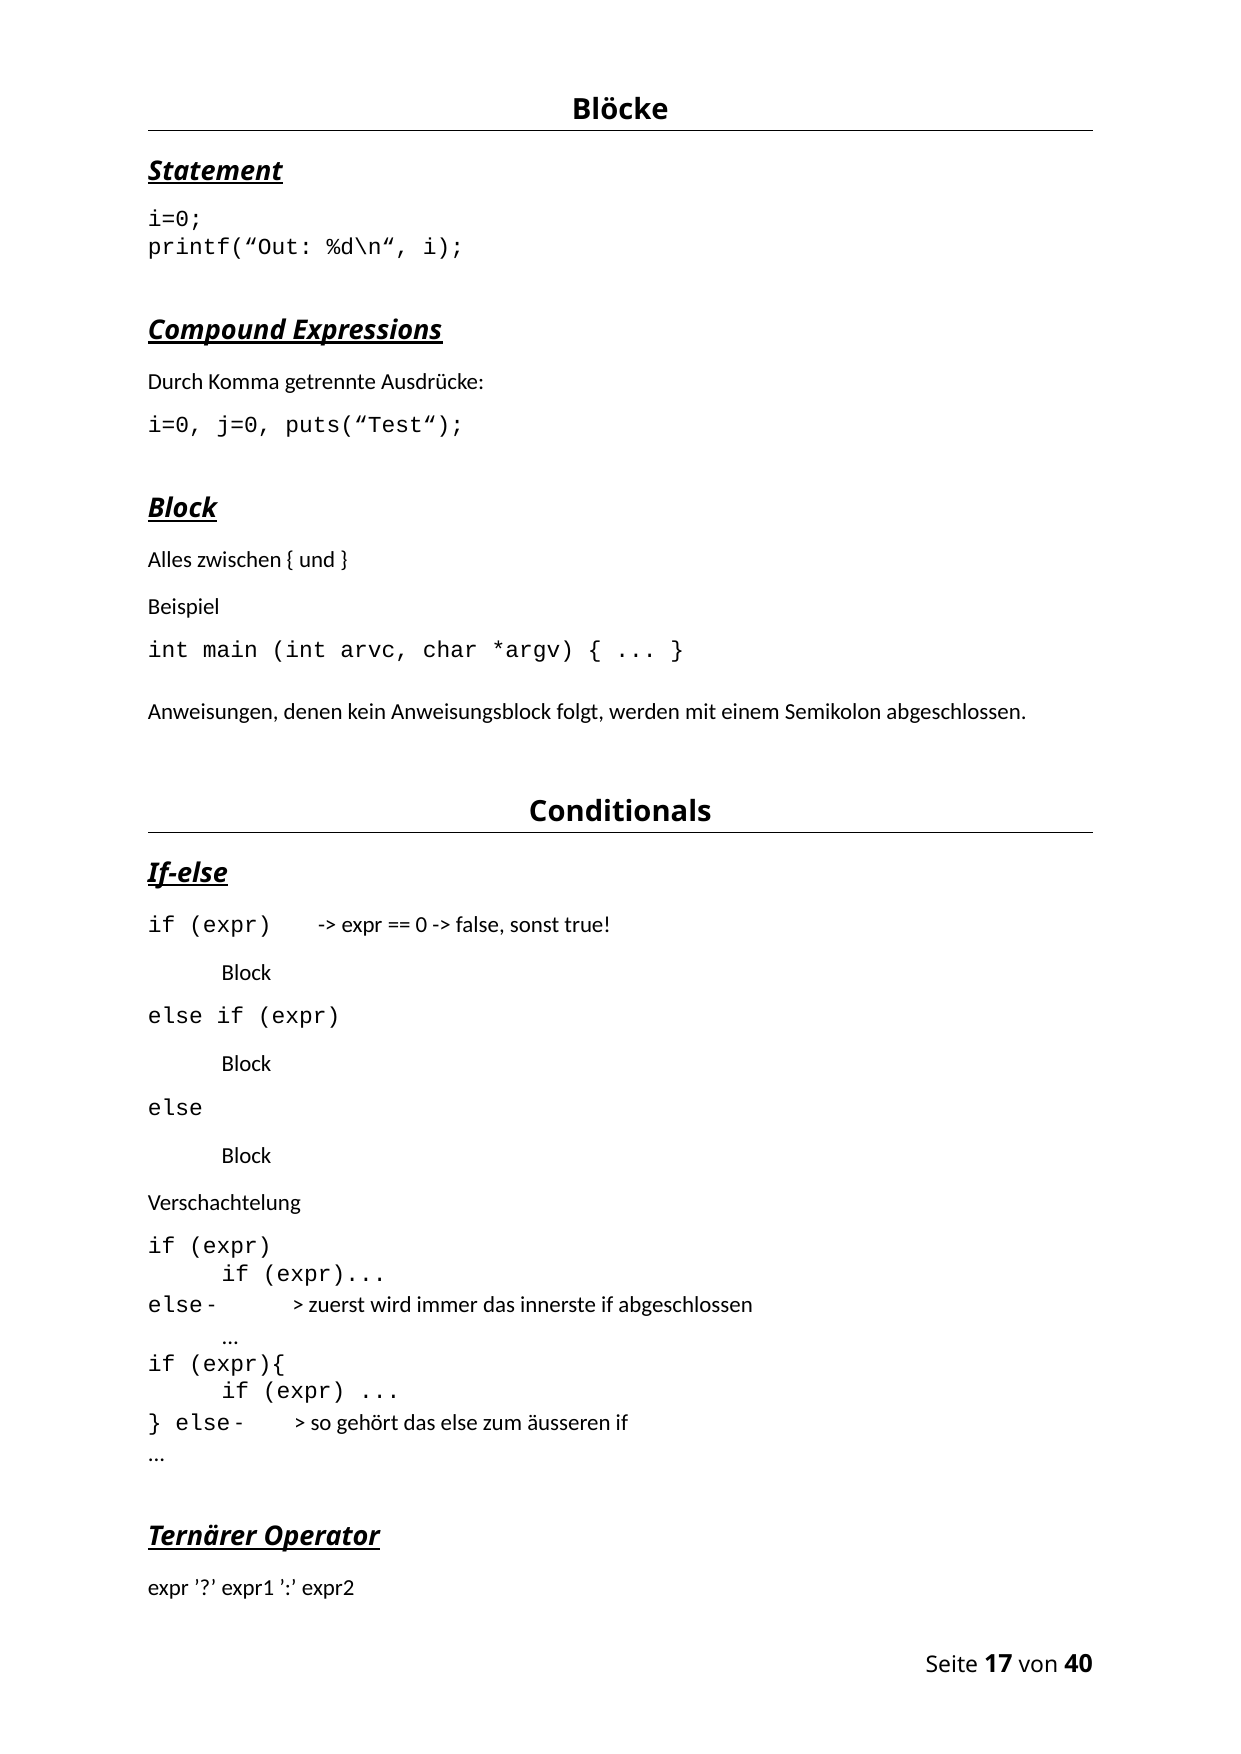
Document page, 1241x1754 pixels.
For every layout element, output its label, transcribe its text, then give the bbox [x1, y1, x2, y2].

text Verschachtelung [148, 1188, 1093, 1216]
text if (expr)... [148, 1262, 1093, 1288]
text if (expr) -> expr == 0 -> false, sonst true! [148, 910, 1093, 939]
text expr ’?’ expr1 ’:’ expr2 [148, 1573, 1093, 1601]
text Durch Komma getrennte Ausdrücke: [148, 367, 1093, 395]
text i=0, j=0, puts(“Test“); [148, 414, 1093, 440]
text Statement [148, 151, 1093, 188]
text } else - > so gehört das else zum äusseren if [148, 1408, 1093, 1437]
text if (expr) [148, 1234, 1093, 1260]
text Compound Expressions [148, 310, 1093, 347]
text ... [148, 1439, 1093, 1467]
text Beispiel [148, 592, 1093, 620]
text if (expr){ [148, 1352, 1093, 1378]
text else - > zuerst wird immer das innerste if abgeschlossen [148, 1290, 1093, 1319]
text else [148, 1096, 1093, 1122]
text Block [148, 488, 1093, 525]
text If-else [148, 853, 1093, 890]
text Block [148, 1049, 1093, 1077]
text ... [148, 1322, 1093, 1350]
text Ternärer Operator [148, 1516, 1093, 1553]
text printf(“Out: %d\n“, i); [148, 236, 1093, 262]
text Blöcke [148, 89, 1093, 130]
text else if (expr) [148, 1005, 1093, 1031]
text i=0; [148, 208, 1093, 234]
text if (expr) ... [148, 1380, 1093, 1406]
text Conditionals [148, 791, 1093, 832]
text Block [148, 958, 1093, 986]
text Anweisungen, denen kein Anweisungsblock folgt, werden mit einem Semikolon abgeschlossen. [148, 667, 1093, 725]
text int main (int arvc, char *argv) { ... } [148, 639, 1093, 665]
text Alles zwischen { und } [148, 545, 1093, 573]
text Block [148, 1141, 1093, 1169]
